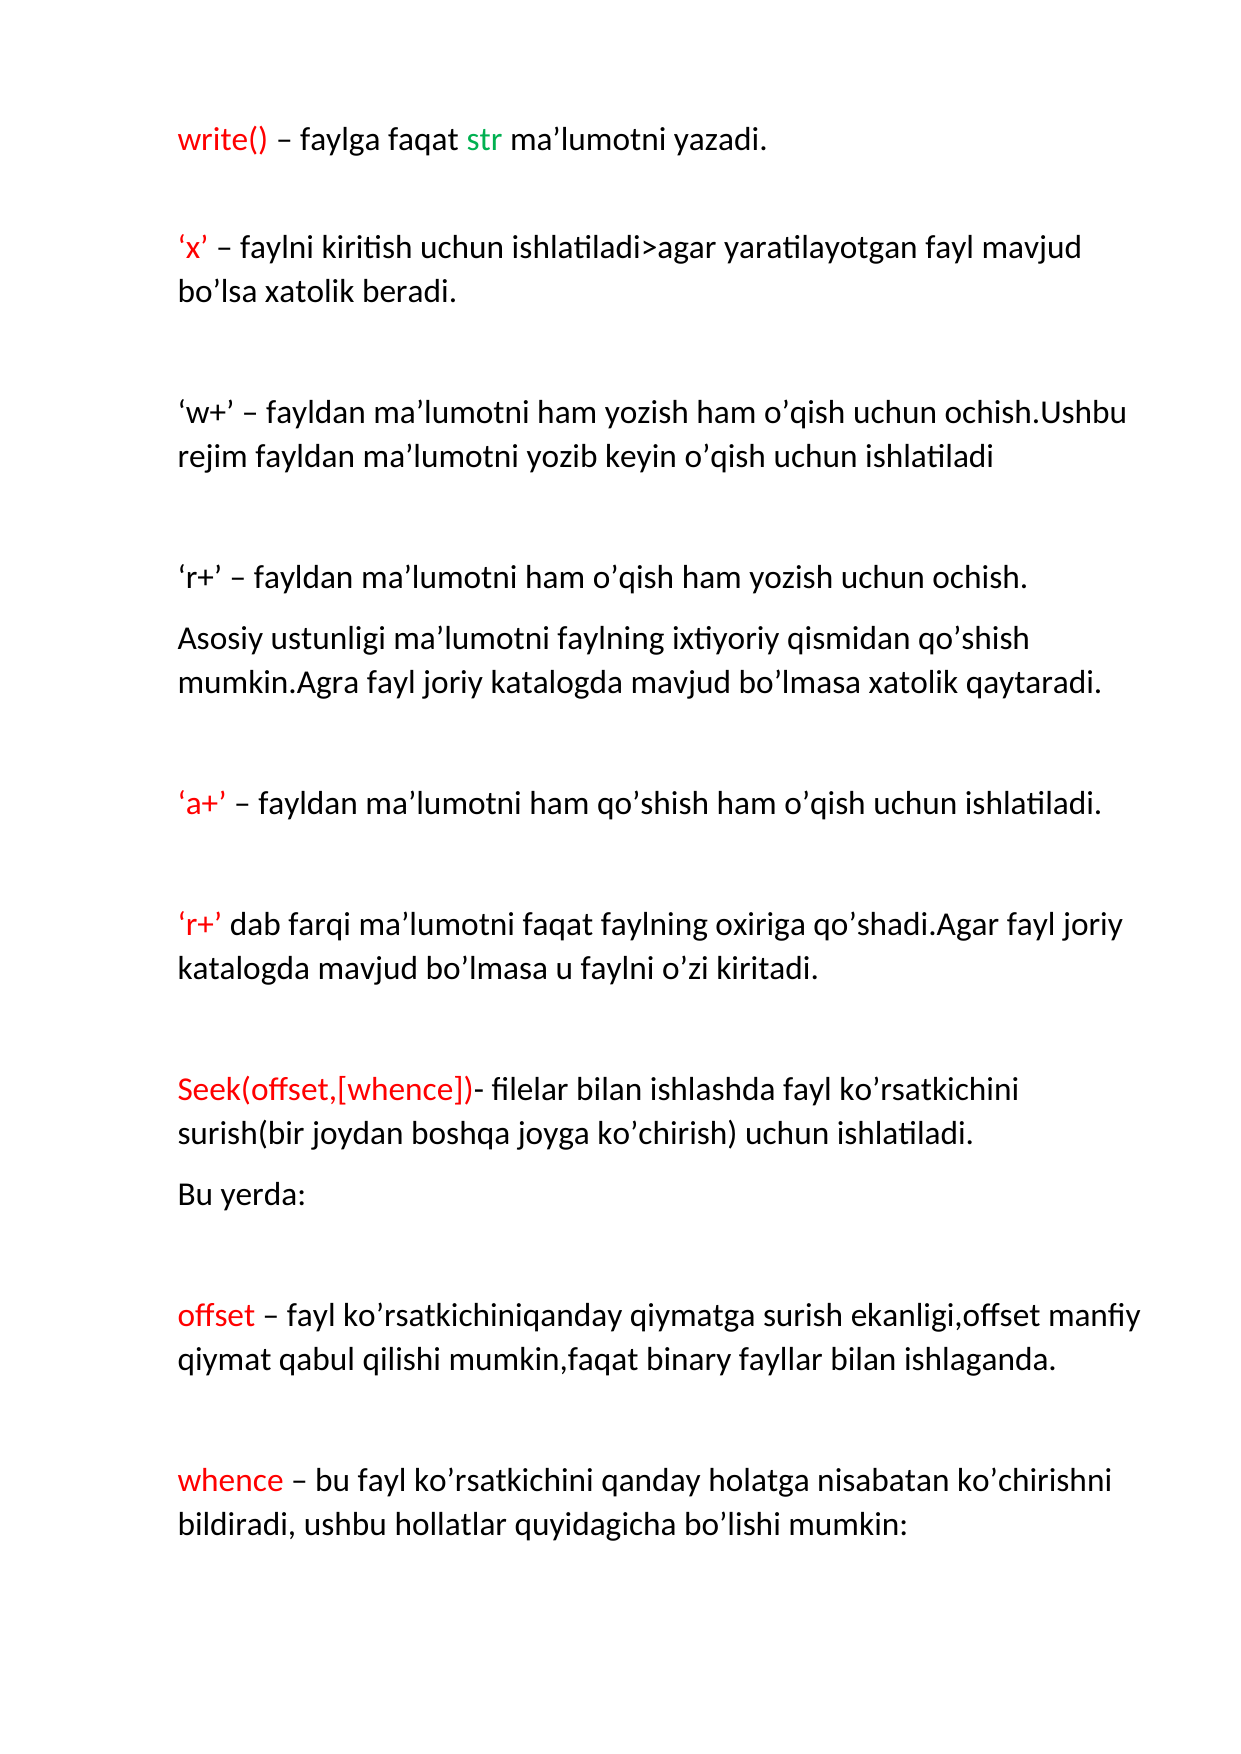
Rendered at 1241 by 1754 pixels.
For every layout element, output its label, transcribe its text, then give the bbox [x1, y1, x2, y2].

text Seek(offset,[whence])- filelar bilan ishlashda fayl ko’rsatkichini surish(bir joydan boshqa joyga ko’chirish) uchun ishlatiladi. [177, 1068, 1152, 1153]
text write() – faylga faqat str ma’lumotni yazadi. [177, 118, 1152, 159]
text ‘w+’ – fayldan ma’lumotni ham yozish ham o’qish uchun ochish.Ushbu rejim fayldan ma’lumotni yozib keyin o’qish uchun ishlatiladi [177, 391, 1152, 476]
text Bu yerda: [177, 1173, 1152, 1214]
text ‘x’ – faylni kiritish uchun ishlatiladi>agar yaratilayotgan fayl mavjud bo’lsa xatolik beradi. [177, 226, 1152, 310]
text ‘r+’ – fayldan ma’lumotni ham o’qish ham yozish uchun ochish. [177, 556, 1152, 597]
text whence – bu fayl ko’rsatkichini qanday holatga nisabatan ko’chirishni bildiradi, ushbu hollatlar quyidagicha bo’lishi mumkin: [177, 1459, 1152, 1544]
text ‘a+’ – fayldan ma’lumotni ham qo’shish ham o’qish uchun ishlatiladi. [177, 782, 1152, 823]
text ‘r+’ dab farqi ma’lumotni faqat faylning oxiriga qo’shadi.Agar fayl joriy katalogda mavjud bo’lmasa u faylni o’zi kiritadi. [177, 903, 1152, 988]
text offset – fayl ko’rsatkichiniqanday qiymatga surish ekanligi,offset manfiy qiymat qabul qilishi mumkin,faqat binary fayllar bilan ishlaganda. [177, 1294, 1152, 1379]
text Asosiy ustunligi ma’lumotni faylning ixtiyoriy qismidan qo’shish mumkin.Agra fayl joriy katalogda mavjud bo’lmasa xatolik qaytaradi. [177, 617, 1152, 701]
